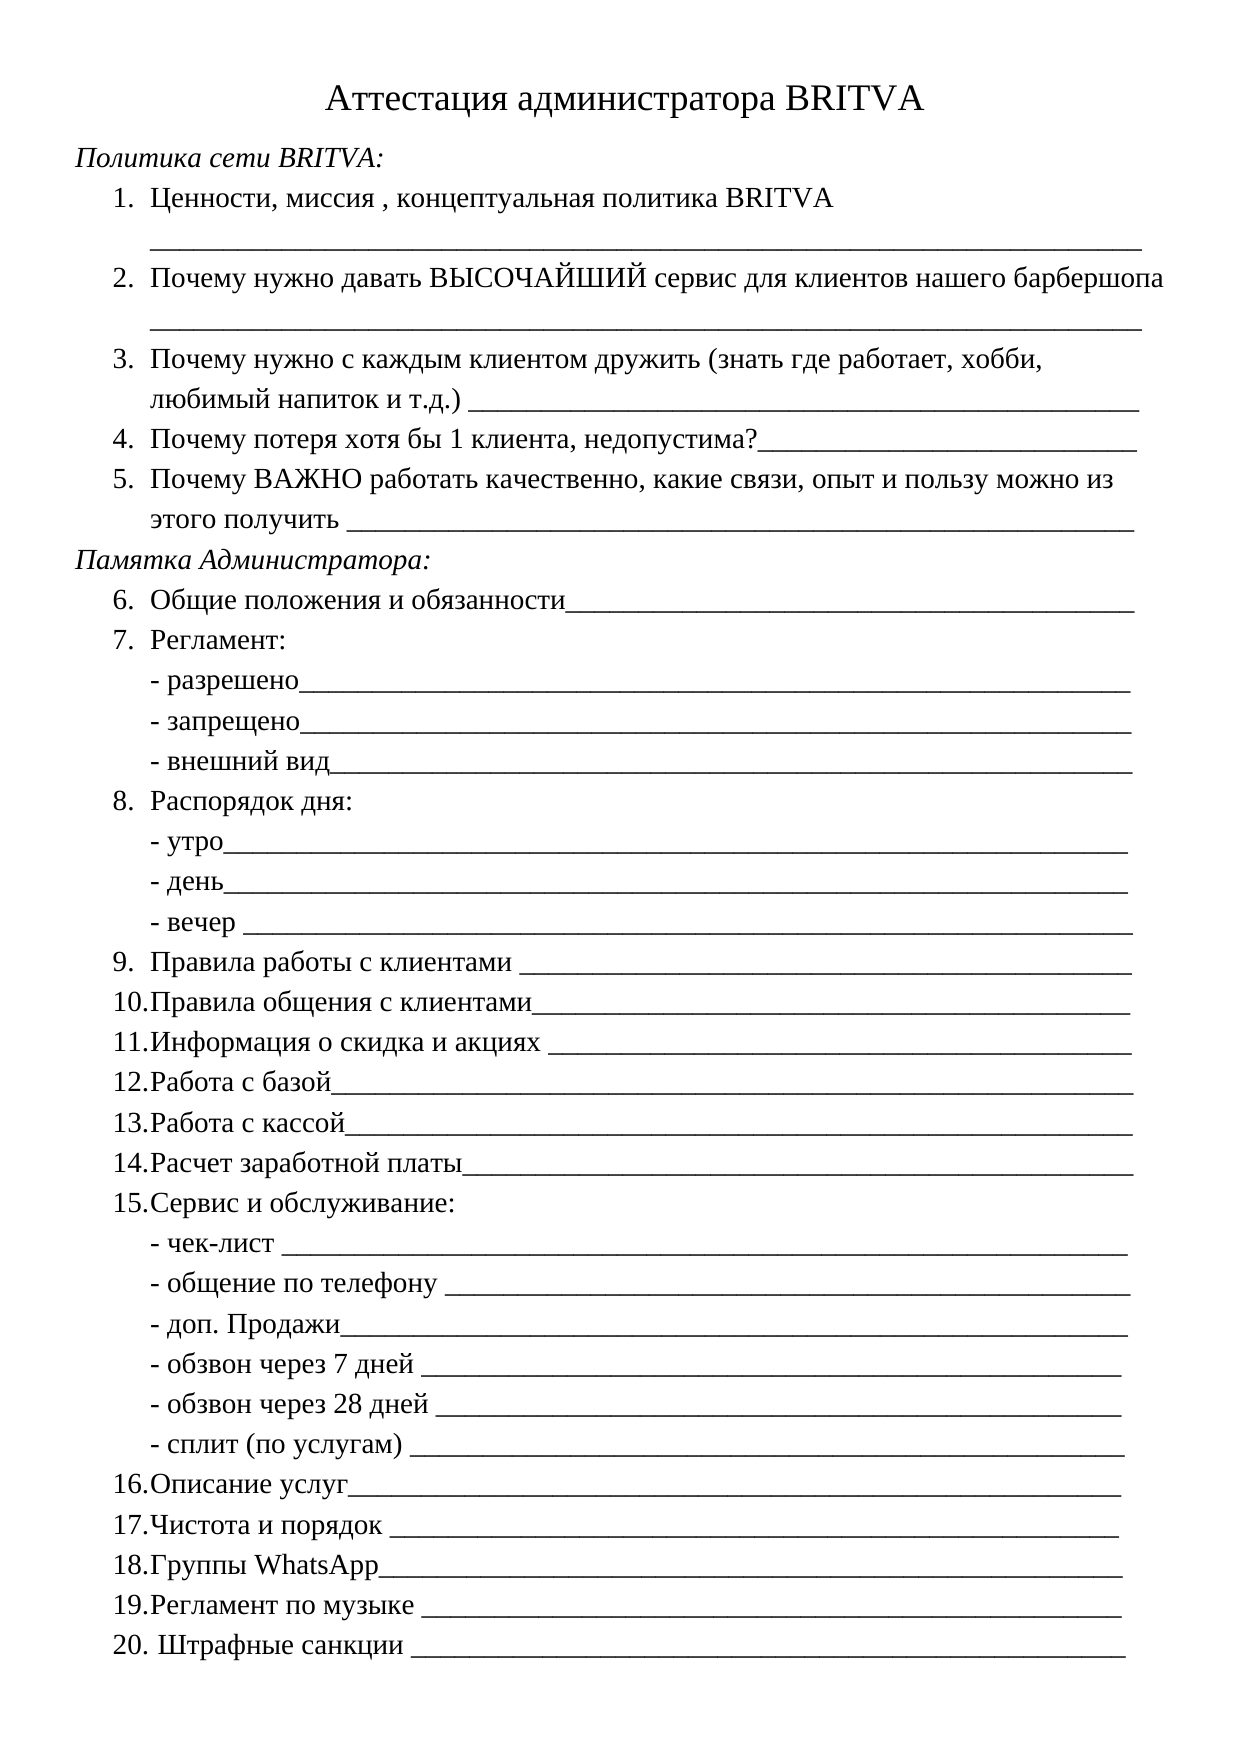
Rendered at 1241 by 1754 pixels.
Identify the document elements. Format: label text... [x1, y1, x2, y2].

list Почему ВАЖНО работать качественно, какие связи, опыт и пользу можно из этого получить ______________________________________________________ [112, 461, 1165, 535]
list Регламент по музыке ________________________________________________ [112, 1587, 1165, 1621]
list Распорядок дня: - утро______________________________________________________________ - день______________________________________________________________ - вечер _____________________________________________________________ [112, 783, 1165, 937]
list - обзвон через 28 дней _______________________________________________ - сплит (по услугам) _________________________________________________ [150, 1386, 1165, 1460]
list Описание услуг_____________________________________________________ [112, 1467, 1165, 1500]
list Чистота и порядок __________________________________________________ [112, 1507, 1165, 1540]
list Расчет заработной платы______________________________________________ [112, 1145, 1165, 1178]
list Почему нужно с каждым клиентом дружить (знать где работает, хобби, любимый напиток и т.д.) ______________________________________________ [112, 341, 1165, 414]
list Общие положения и обязанности_______________________________________ [112, 582, 1165, 616]
list Сервис и обслуживание: - чек-лист __________________________________________________________ - общение по телефону _______________________________________________ - доп. Продажи______________________________________________________ - обзвон через 7 дней ________________________________________________ [112, 1185, 1165, 1379]
text Памятка Администратора: [75, 542, 1165, 575]
list Почему нужно давать ВЫСОЧАЙШИЙ сервис для клиентов нашего барбершопа ____________________________________________________________________ [112, 260, 1165, 334]
list Правила работы с клиентами __________________________________________ [112, 944, 1165, 977]
list Ценности, миссия , концептуальная политика BRITVA ____________________________________________________________________ [112, 180, 1165, 254]
text Аттестация администратора BRITVA [75, 75, 1165, 118]
text Политика сети BRITVA: [16, 140, 1165, 173]
list Штрафные санкции _________________________________________________ [112, 1627, 1165, 1661]
list Информация о скидка и акциях ________________________________________ [112, 1024, 1165, 1058]
list Почему потеря хотя бы 1 клиента, недопустима?__________________________ [112, 421, 1165, 455]
list Работа с базой_______________________________________________________ [112, 1064, 1165, 1098]
list Правила общения с клиентами_________________________________________ [112, 984, 1165, 1018]
list Регламент: - разрешено_________________________________________________________ - запрещено_________________________________________________________ - внешний вид_______________________________________________________ [112, 622, 1165, 776]
list Группы WhatsApp___________________________________________________ [112, 1547, 1165, 1581]
list Работа с кассой______________________________________________________ [112, 1105, 1165, 1138]
